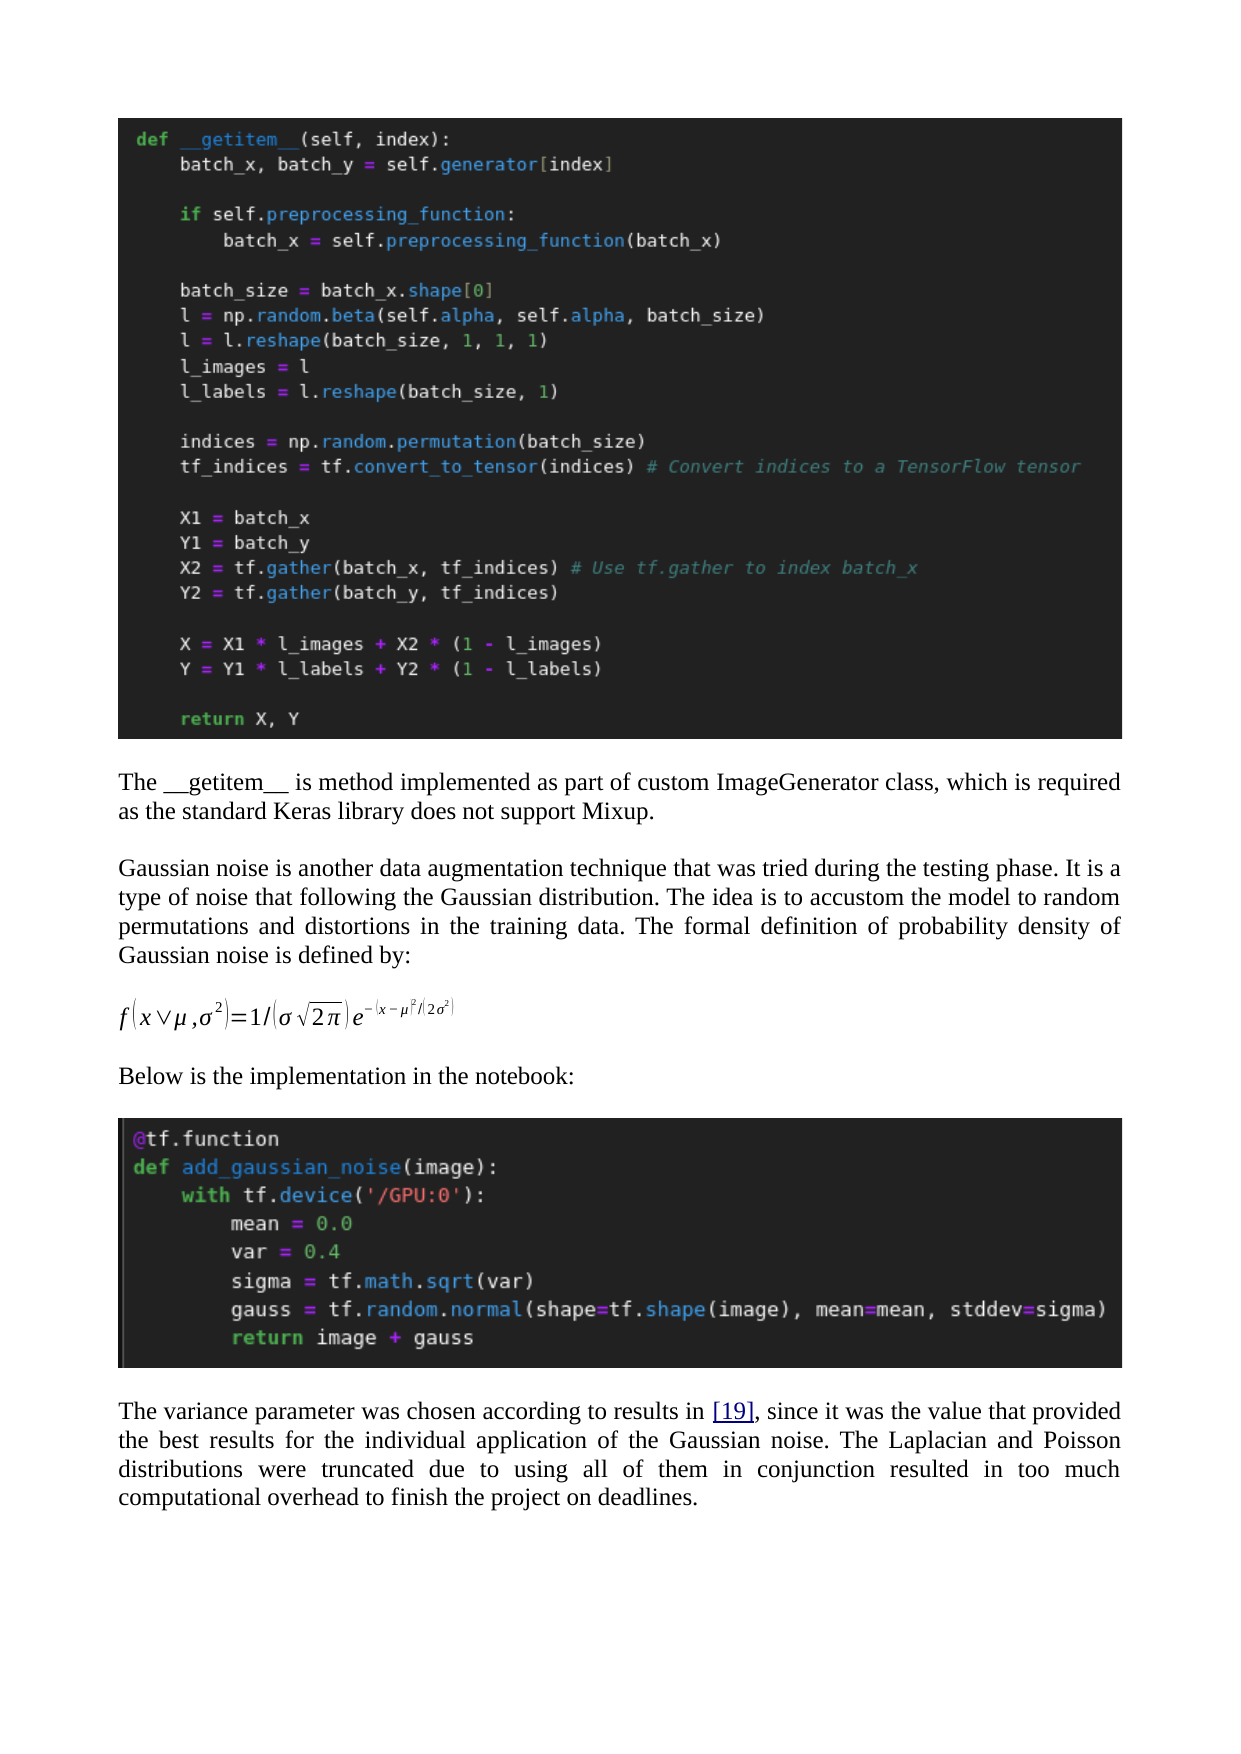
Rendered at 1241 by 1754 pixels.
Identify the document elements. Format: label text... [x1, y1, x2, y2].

text Gaussian noise is another data augmentation technique that was tried during the testing phase. It is a type of noise that following the Gaussian distribution. The idea is to accustom the model to random permutations and distortions in the training data. The formal definition of probability density of Gaussian noise is defined by: [118, 853, 1122, 968]
text The variance parameter was chosen according to results in [19], since it was the value that provided the best results for the individual application of the Gaussian noise. The Laplacian and Poisson distributions were truncated due to using all of them in conjunction resulted in too much computational overhead to finish the project on deadlines. [118, 1396, 1122, 1511]
text Below is the implementation in the notebook: [118, 1061, 1122, 1090]
text The __getitem__ is method implemented as part of custom ImageGenerator class, which is required as the standard Keras library does not support Mixup. [118, 767, 1122, 825]
picture [118, 118, 1123, 739]
picture [118, 1118, 1123, 1368]
